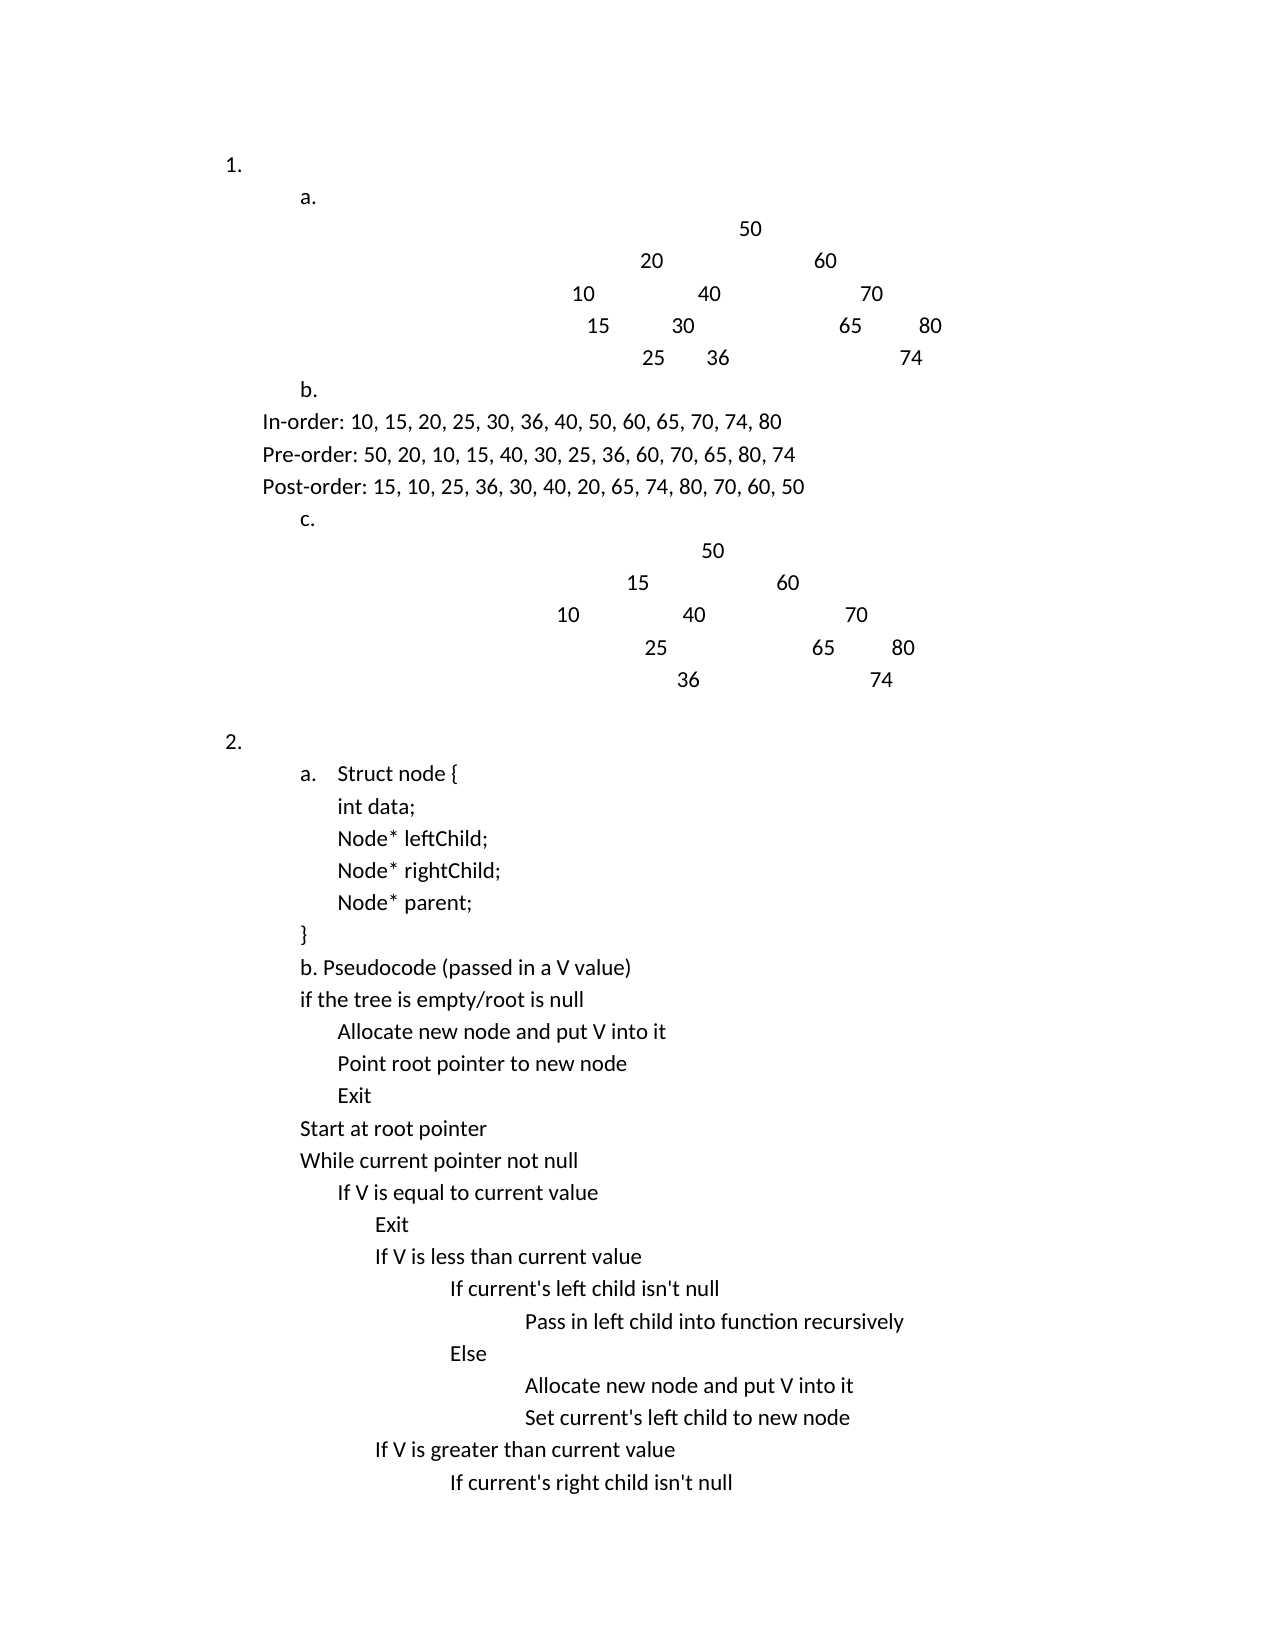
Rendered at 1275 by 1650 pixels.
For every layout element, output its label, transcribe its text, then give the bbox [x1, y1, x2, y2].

text Pre-order: 50, 20, 10, 15, 40, 30, 25, 36, 60, 70, 65, 80, 74 [262, 440, 1125, 468]
text Node* rightChild; [262, 856, 1125, 884]
text Exit [262, 1081, 1125, 1109]
text Allocate new node and put V into it [450, 1371, 1125, 1399]
text b. [225, 375, 1125, 403]
text Exit [300, 1210, 1125, 1238]
text c. [225, 504, 1125, 532]
text Else [450, 1339, 1125, 1367]
text Allocate new node and put V into it [262, 1017, 1125, 1045]
text 15 30 65 80 [225, 311, 1125, 339]
text If current's left child isn't null [375, 1274, 1125, 1303]
text 15 60 [300, 568, 1125, 596]
text Post-order: 15, 10, 25, 36, 30, 40, 20, 65, 74, 80, 70, 60, 50 [262, 472, 1125, 500]
text } [262, 921, 1125, 948]
text 25 65 80 [225, 633, 1125, 661]
text Node* leftChild; [262, 824, 1125, 852]
text 10 40 70 [300, 279, 1125, 307]
text If V is equal to current value [262, 1178, 1125, 1206]
text Point root pointer to new node [262, 1049, 1125, 1077]
text 10 40 70 [300, 601, 1125, 629]
text If V is greater than current value [300, 1436, 1125, 1463]
text 20 60 [300, 247, 1125, 274]
text 50 [300, 214, 1125, 242]
text In-order: 10, 15, 20, 25, 30, 36, 40, 50, 60, 65, 70, 74, 80 [262, 407, 1125, 436]
list Struct node { [300, 759, 1125, 788]
text int data; [262, 792, 1125, 820]
text if the tree is empty/root is null [262, 985, 1125, 1013]
text While current pointer not null [262, 1146, 1125, 1174]
text If V is less than current value [225, 1242, 1125, 1270]
text Pass in left child into function recursively [450, 1307, 1125, 1335]
text 25 36 74 [225, 343, 1125, 371]
text 2. [150, 727, 1125, 755]
text Start at root pointer [262, 1114, 1125, 1142]
text 36 74 [225, 665, 1125, 693]
text If current's right child isn't null [375, 1468, 1125, 1496]
text b. Pseudocode (passed in a V value) [225, 953, 1125, 981]
text Set current's left child to new node [525, 1403, 1125, 1431]
text 50 [300, 536, 1125, 564]
text Node* parent; [262, 888, 1125, 916]
